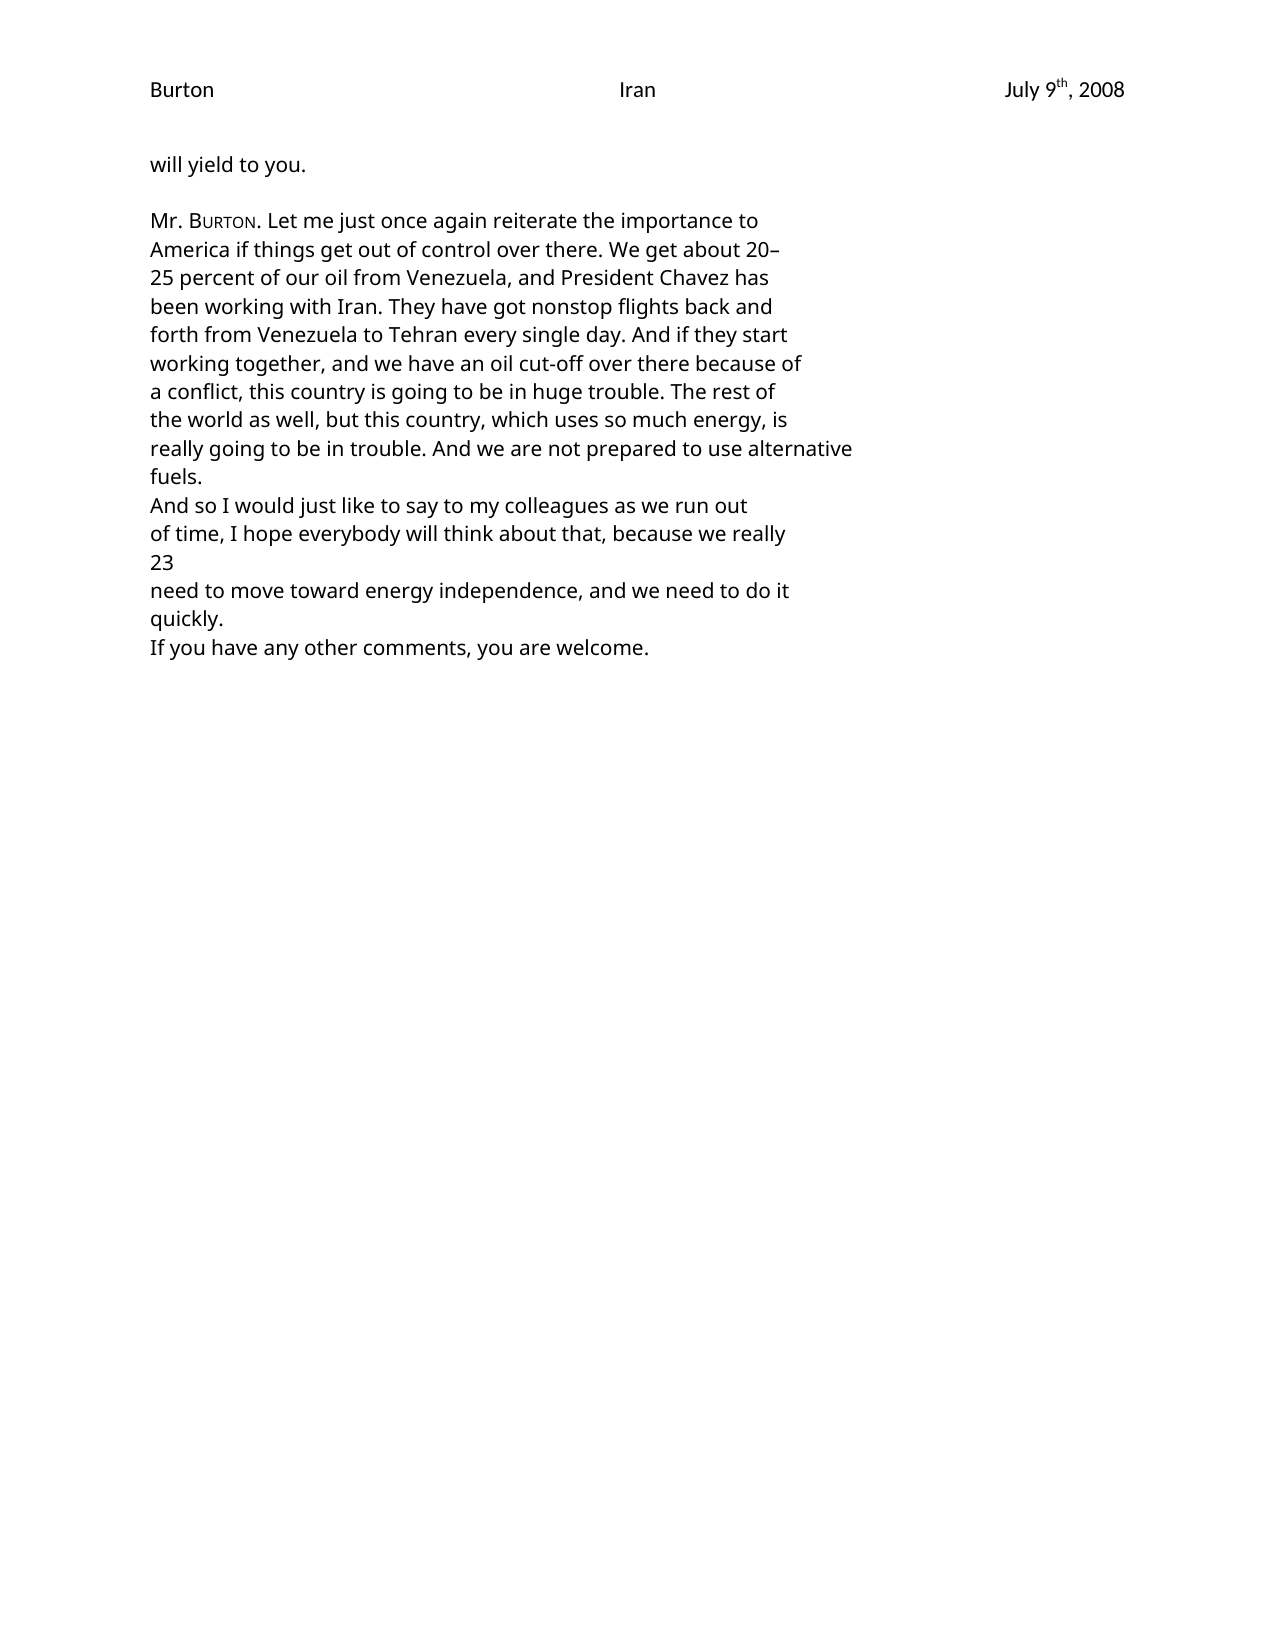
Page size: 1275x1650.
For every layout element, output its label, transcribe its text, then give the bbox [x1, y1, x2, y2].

text really going to be in trouble. And we are not prepared to use alternative [150, 434, 1125, 462]
text If you have any other comments, you are welcome. [150, 633, 1125, 661]
text 25 percent of our oil from Venezuela, and President Chavez has [150, 263, 1125, 292]
text been working with Iran. They have got nonstop flights back and [150, 292, 1125, 320]
text Mr. BURTON. Let me just once again reiterate the importance to [150, 206, 1125, 235]
text will yield to you. [150, 150, 1125, 178]
text a conflict, this country is going to be in huge trouble. The rest of [150, 377, 1125, 406]
text quickly. [150, 604, 1125, 633]
text working together, and we have an oil cut-off over there because of [150, 349, 1125, 377]
text the world as well, but this country, which uses so much energy, is [150, 406, 1125, 434]
text America if things get out of control over there. We get about 20– [150, 235, 1125, 263]
text 23 [150, 548, 1125, 576]
text And so I would just like to say to my colleagues as we run out [150, 491, 1125, 519]
text forth from Venezuela to Tehran every single day. And if they start [150, 320, 1125, 349]
text of time, I hope everybody will think about that, because we really [150, 519, 1125, 548]
text fuels. [150, 462, 1125, 491]
text need to move toward energy independence, and we need to do it [150, 576, 1125, 604]
